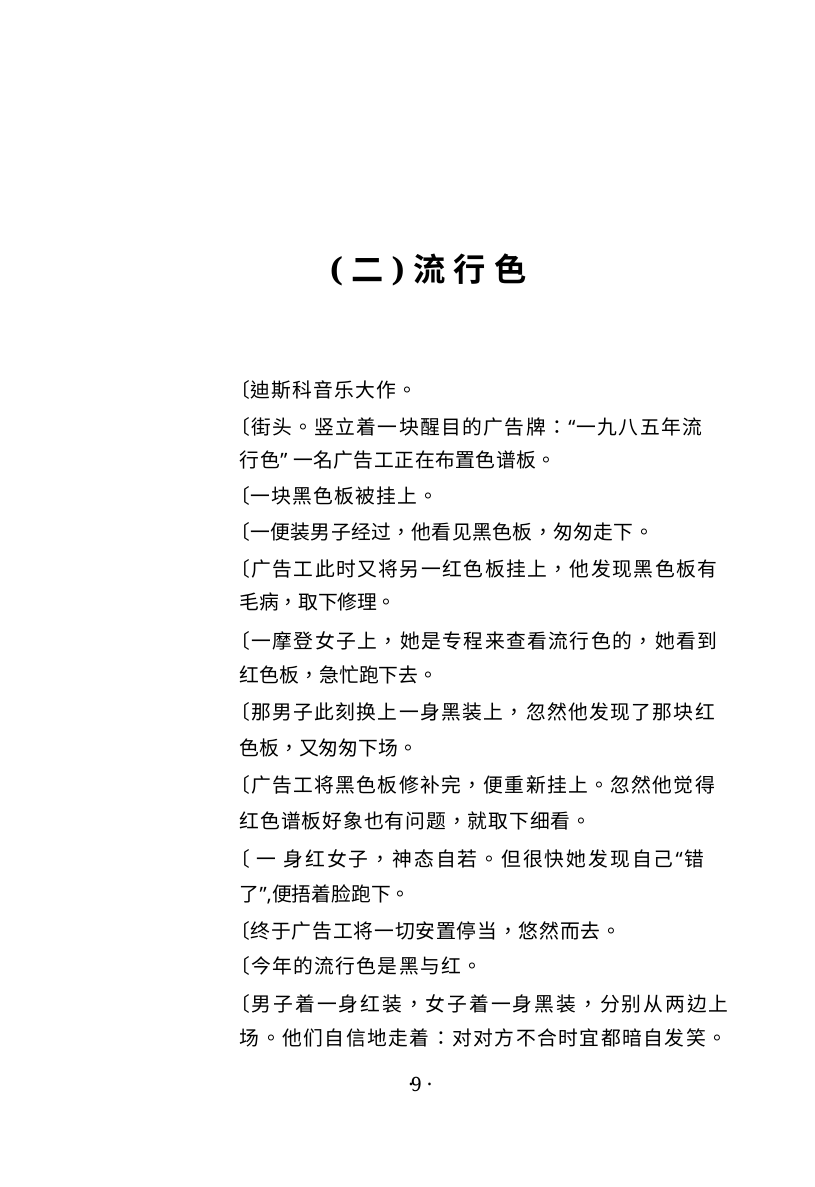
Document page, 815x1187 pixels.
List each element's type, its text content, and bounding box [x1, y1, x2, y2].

text 〔 一 身红女子，神态自若。但很快她发现自己“错 了”,便捂着脸跑下。 [230, 845, 718, 907]
text 〔终于广告工将一切安置停当，悠然而去。 〔今年的流行色是黑与红。 [230, 917, 622, 979]
text 〔广告工此时又将另一红色板挂上，他发现黑色板有 毛病，取下修理。 [230, 555, 719, 615]
text 〔一摩登女子上，她是专程来查看流行色的，她看到 红色板，急忙跑下去。 [230, 627, 719, 688]
text 〔街头。竖立着一块醒目的广告牌：“一九八五年流 行色” 一名广告工正在布置色谱板。 [230, 413, 718, 473]
text 〔一便装男子经过，他看见黑色板，匆匆走下。 [230, 520, 729, 544]
text ( 二 ) 流 行 色 [329, 250, 729, 290]
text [230, 990, 729, 1052]
text 〔广告工将黑色板修补完，便重新挂上。忽然他觉得 红色谱板好象也有问题，就取下细看。 [230, 771, 717, 834]
text 〔一块黑色板被挂上。 [230, 483, 729, 508]
text 〔迪斯科音乐大作。 [230, 378, 729, 402]
text 〔那男子此刻换上一身黑装上，忽然他发现了那块红 色板，又匆匆下场。 [230, 698, 718, 762]
